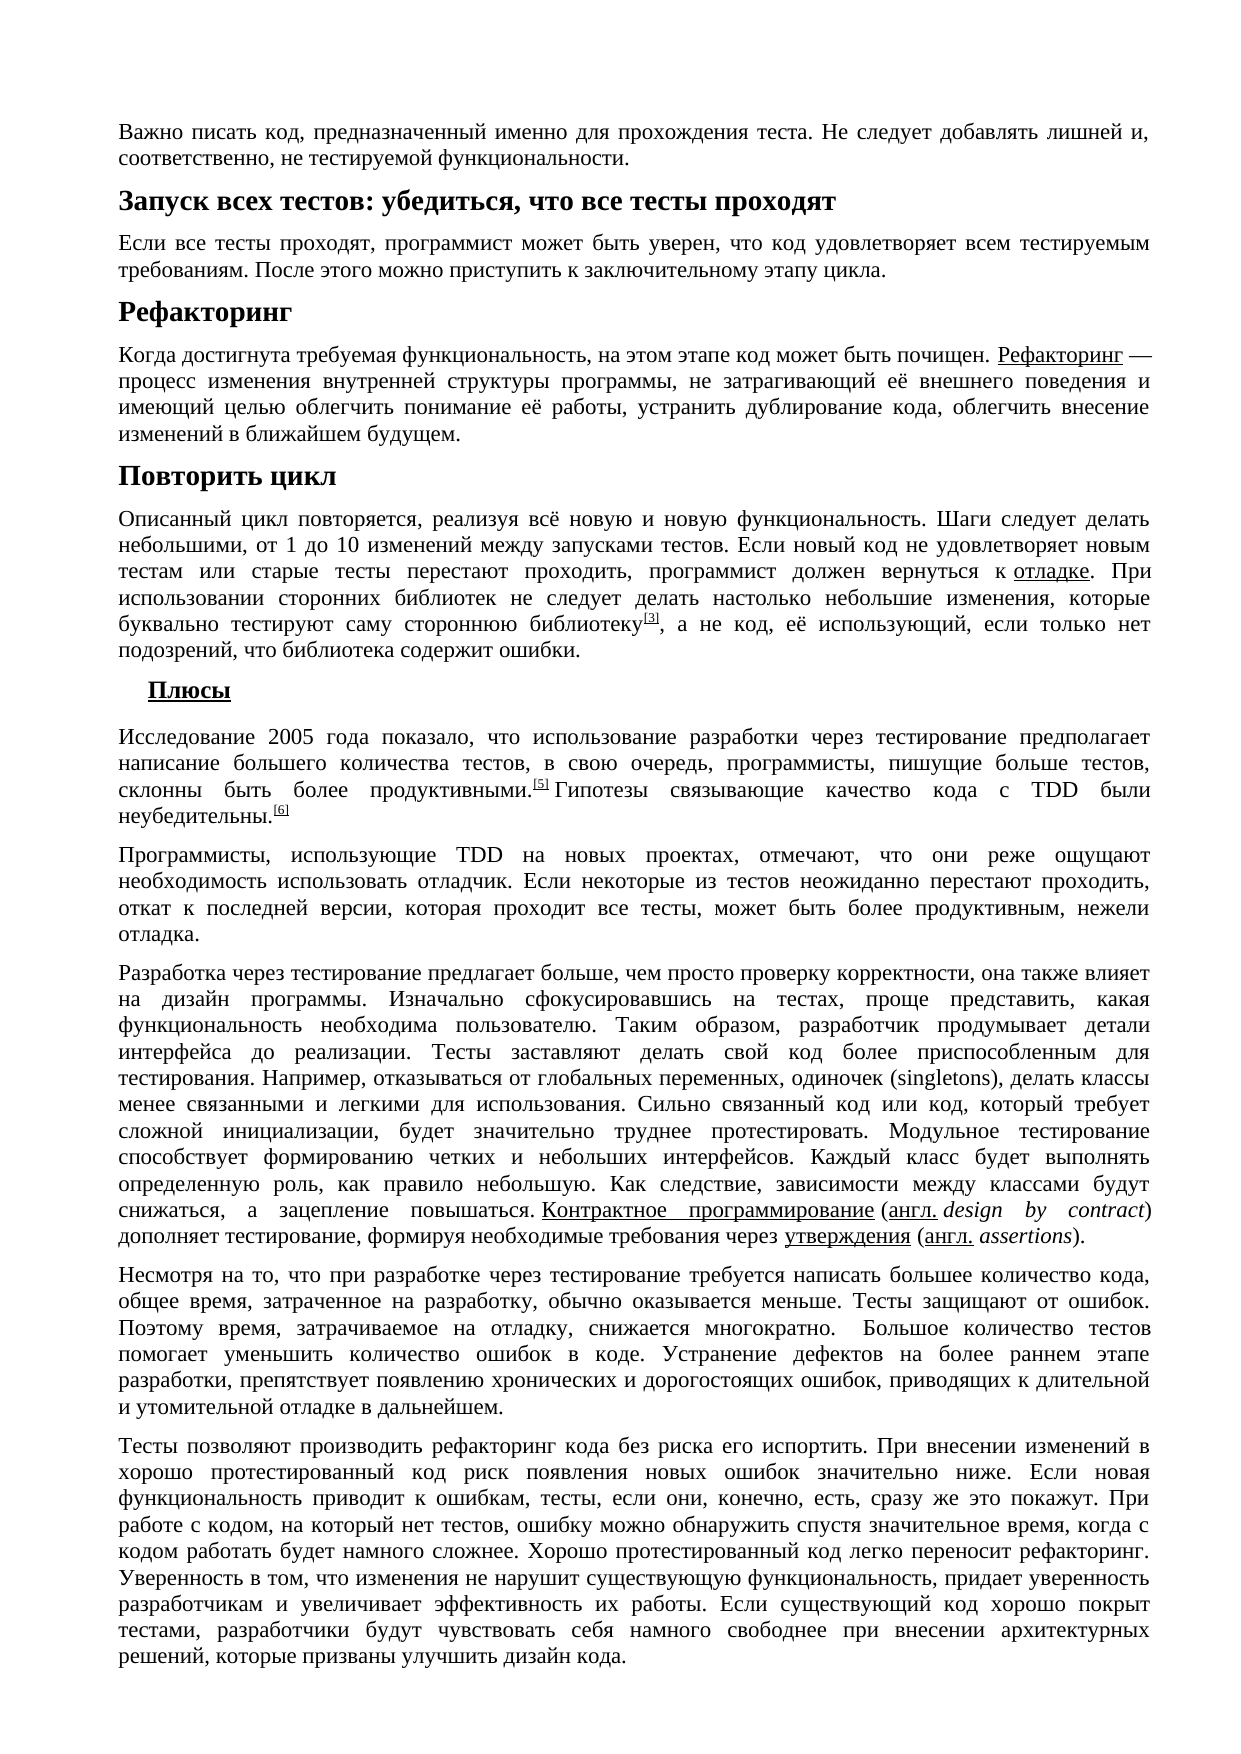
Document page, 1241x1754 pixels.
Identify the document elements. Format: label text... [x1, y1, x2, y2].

text Важно писать код, предназначенный именно для прохождения теста. Не следует добавлять лишней и, соответственно, не тестируемой функциональности. [118, 118, 1152, 171]
text Исследование 2005 года показало, что использование разработки через тестирование предполагает написание большего количества тестов, в свою очередь, программисты, пишущие больше тестов, склонны быть более продуктивными.[5] Гипотезы связывающие качество кода с TDD были неубедительны.[6] [118, 723, 1152, 828]
subtitle Запуск всех тестов: убедиться, что все тесты проходят [118, 183, 1152, 217]
text Если все тесты проходят, программист может быть уверен, что код удовлетворяет всем тестируемым требованиям. После этого можно приступить к заключительному этапу цикла. [118, 229, 1152, 282]
text Несмотря на то, что при разработке через тестирование требуется написать большее количество кода, общее время, затраченное на разработку, обычно оказывается меньше. Тесты защищают от ошибок. Поэтому время, затрачиваемое на отладку, снижается многократно. Большое количество тестов помогает уменьшить количество ошибок в коде. Устранение дефектов на более раннем этапе разработки, препятствует появлению хронических и дорогостоящих ошибок, приводящих к длительной и утомительной отладке в дальнейшем. [118, 1261, 1152, 1419]
text Описанный цикл повторяется, реализуя всё новую и новую функциональность. Шаги следует делать небольшими, от 1 до 10 изменений между запусками тестов. Если новый код не удовлетворяет новым тестам или старые тесты перестают проходить, программист должен вернуться к отладке. При использовании сторонних библиотек не следует делать настолько небольшие изменения, которые буквально тестируют саму стороннюю библиотеку[3], а не код, её использующий, если только нет подозрений, что библиотека содержит ошибки. [118, 504, 1152, 663]
text Тесты позволяют производить рефакторинг кода без риска его испортить. При внесении изменений в хорошо протестированный код риск появления новых ошибок значительно ниже. Если новая функциональность приводит к ошибкам, тесты, если они, конечно, есть, сразу же это покажут. При работе с кодом, на который нет тестов, ошибку можно обнаружить спустя значительное время, когда с кодом работать будет намного сложнее. Хорошо протестированный код легко переносит рефакторинг. Уверенность в том, что изменения не нарушит существующую функциональность, придает уверенность разработчикам и увеличивает эффективность их работы. Если существующий код хорошо покрыт тестами, разработчики будут чувствовать себя намного свободнее при внесении архитектурных решений, которые призваны улучшить дизайн кода. [118, 1432, 1152, 1669]
text Разработка через тестирование предлагает больше, чем просто проверку корректности, она также влияет на дизайн программы. Изначально сфокусировавшись на тестах, проще представить, какая функциональность необходима пользователю. Таким образом, разработчик продумывает детали интерфейса до реализации. Тесты заставляют делать свой код более приспособленным для тестирования. Например, отказываться от глобальных переменных, одиночек (singletons), делать классы менее связанными и легкими для использования. Сильно связанный код или код, который требует сложной инициализации, будет значительно труднее протестировать. Модульное тестирование способствует формированию четких и небольших интерфейсов. Каждый класс будет выполнять определенную роль, как правило небольшую. Как следствие, зависимости между классами будут снижаться, а зацепление повышаться. Контрактное программирование (англ. design by contract) дополняет тестирование, формируя необходимые требования через утверждения (англ. assertions). [118, 959, 1152, 1249]
text Плюсы [118, 675, 1152, 704]
subtitle Повторить цикл [118, 458, 1152, 492]
text Когда достигнута требуемая функциональность, на этом этапе код может быть почищен. Рефакторинг — процесс изменения внутренней структуры программы, не затрагивающий её внешнего поведения и имеющий целью облегчить понимание её работы, устранить дублирование кода, облегчить внесение изменений в ближайшем будущем. [118, 341, 1152, 446]
subtitle Рефакторинг [118, 294, 1152, 328]
text Программисты, использующие TDD на новых проектах, отмечают, что они реже ощущают необходимость использовать отладчик. Если некоторые из тестов неожиданно перестают проходить, откат к последней версии, которая проходит все тесты, может быть более продуктивным, нежели отладка. [118, 841, 1152, 946]
